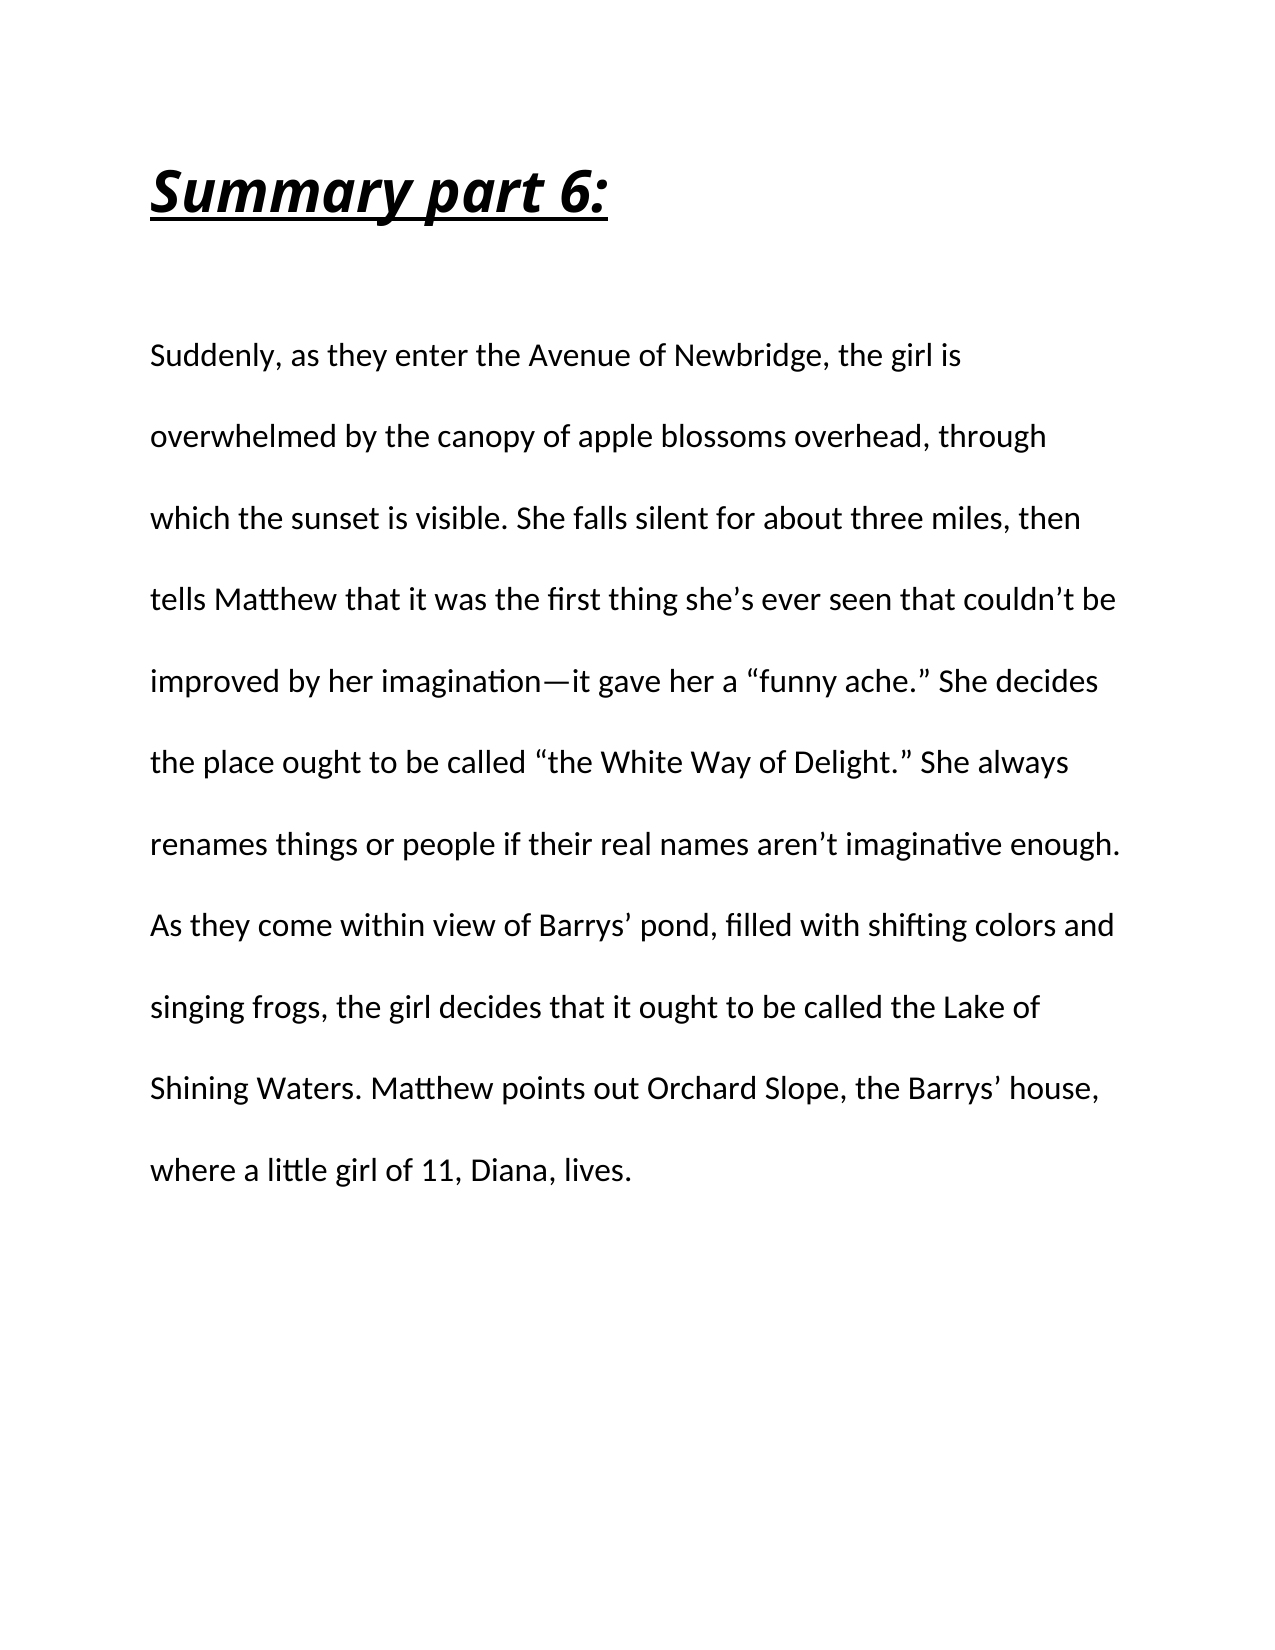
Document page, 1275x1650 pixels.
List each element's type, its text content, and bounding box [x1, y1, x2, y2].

text Summary part 6: [150, 150, 1125, 229]
text Suddenly, as they enter the Avenue of Newbridge, the girl is overwhelmed by the canopy of apple blossoms overhead, through which the sunset is visible. She falls silent for about three miles, then tells Matthew that it was the first thing she’s ever seen that couldn’t be improved by her imagination—it gave her a “funny ache.” She decides the place ought to be called “the White Way of Delight.” She always renames things or people if their real names aren’t imaginative enough. As they come within view of Barrys’ pond, filled with shifting colors and singing frogs, the girl decides that it ought to be called the Lake of Shining Waters. Matthew points out Orchard Slope, the Barrys’ house, where a little girl of 11, Diana, lives. [150, 334, 1125, 1189]
